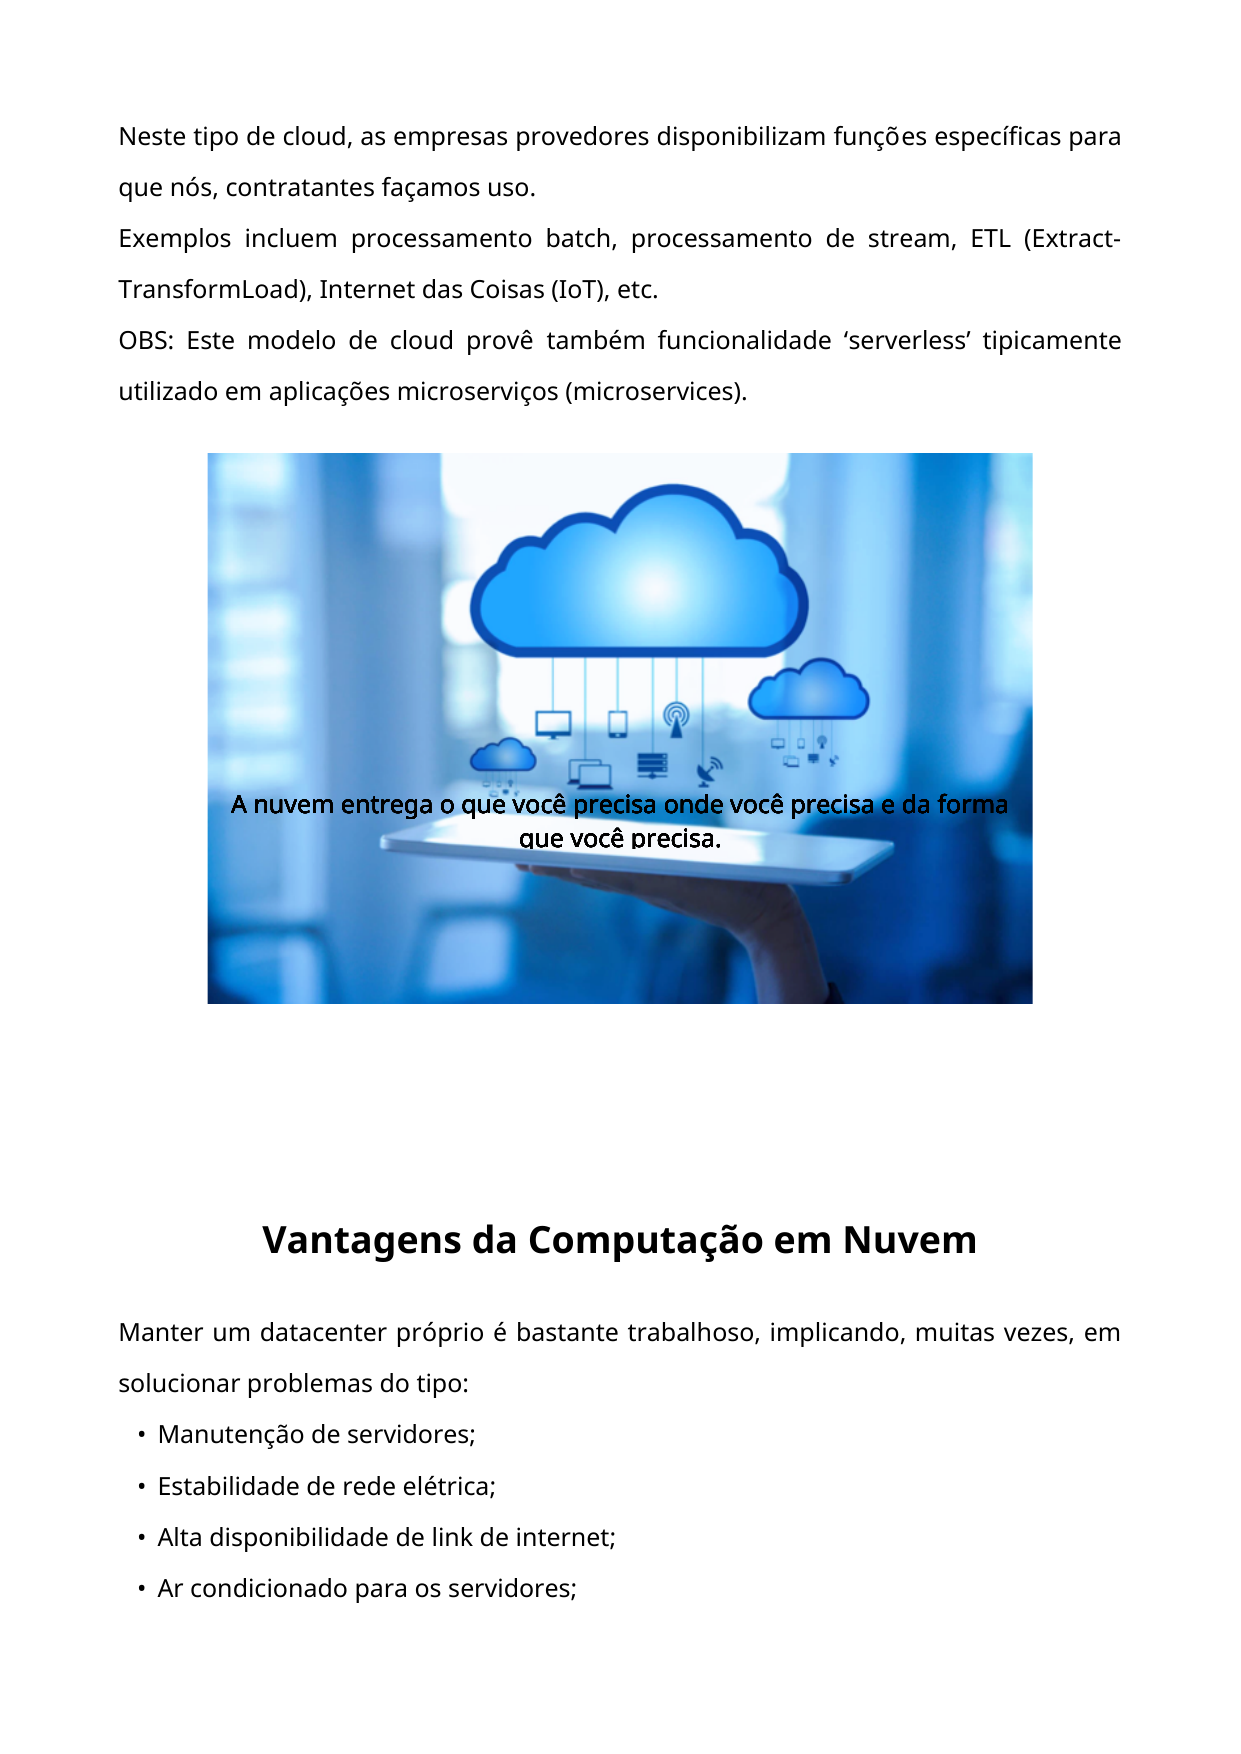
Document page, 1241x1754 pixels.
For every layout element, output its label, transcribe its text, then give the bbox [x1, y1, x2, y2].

picture [207, 453, 1033, 1004]
text Neste tipo de cloud, as empresas provedores disponibilizam funções específicas para que nós, contratantes façamos uso. [118, 118, 1122, 203]
list Estabilidade de rede elétrica; [137, 1468, 1122, 1502]
text Exemplos incluem processamento batch, processamento de stream, ETL (Extract-TransformLoad), Internet das Coisas (IoT), etc. [118, 220, 1122, 305]
list Alta disponibilidade de link de internet; [137, 1519, 1122, 1553]
text OBS: Este modelo de cloud provê também funcionalidade ‘serverless’ tipicamente utilizado em aplicações microserviços (microservices). [118, 322, 1122, 407]
list Manutenção de servidores; [137, 1417, 1122, 1451]
text Vantagens da Computação em Nuvem [118, 1213, 1122, 1264]
text Manter um datacenter próprio é bastante trabalhoso, implicando, muitas vezes, em solucionar problemas do tipo: [118, 1315, 1122, 1400]
list Ar condicionado para os servidores; [137, 1570, 1122, 1604]
